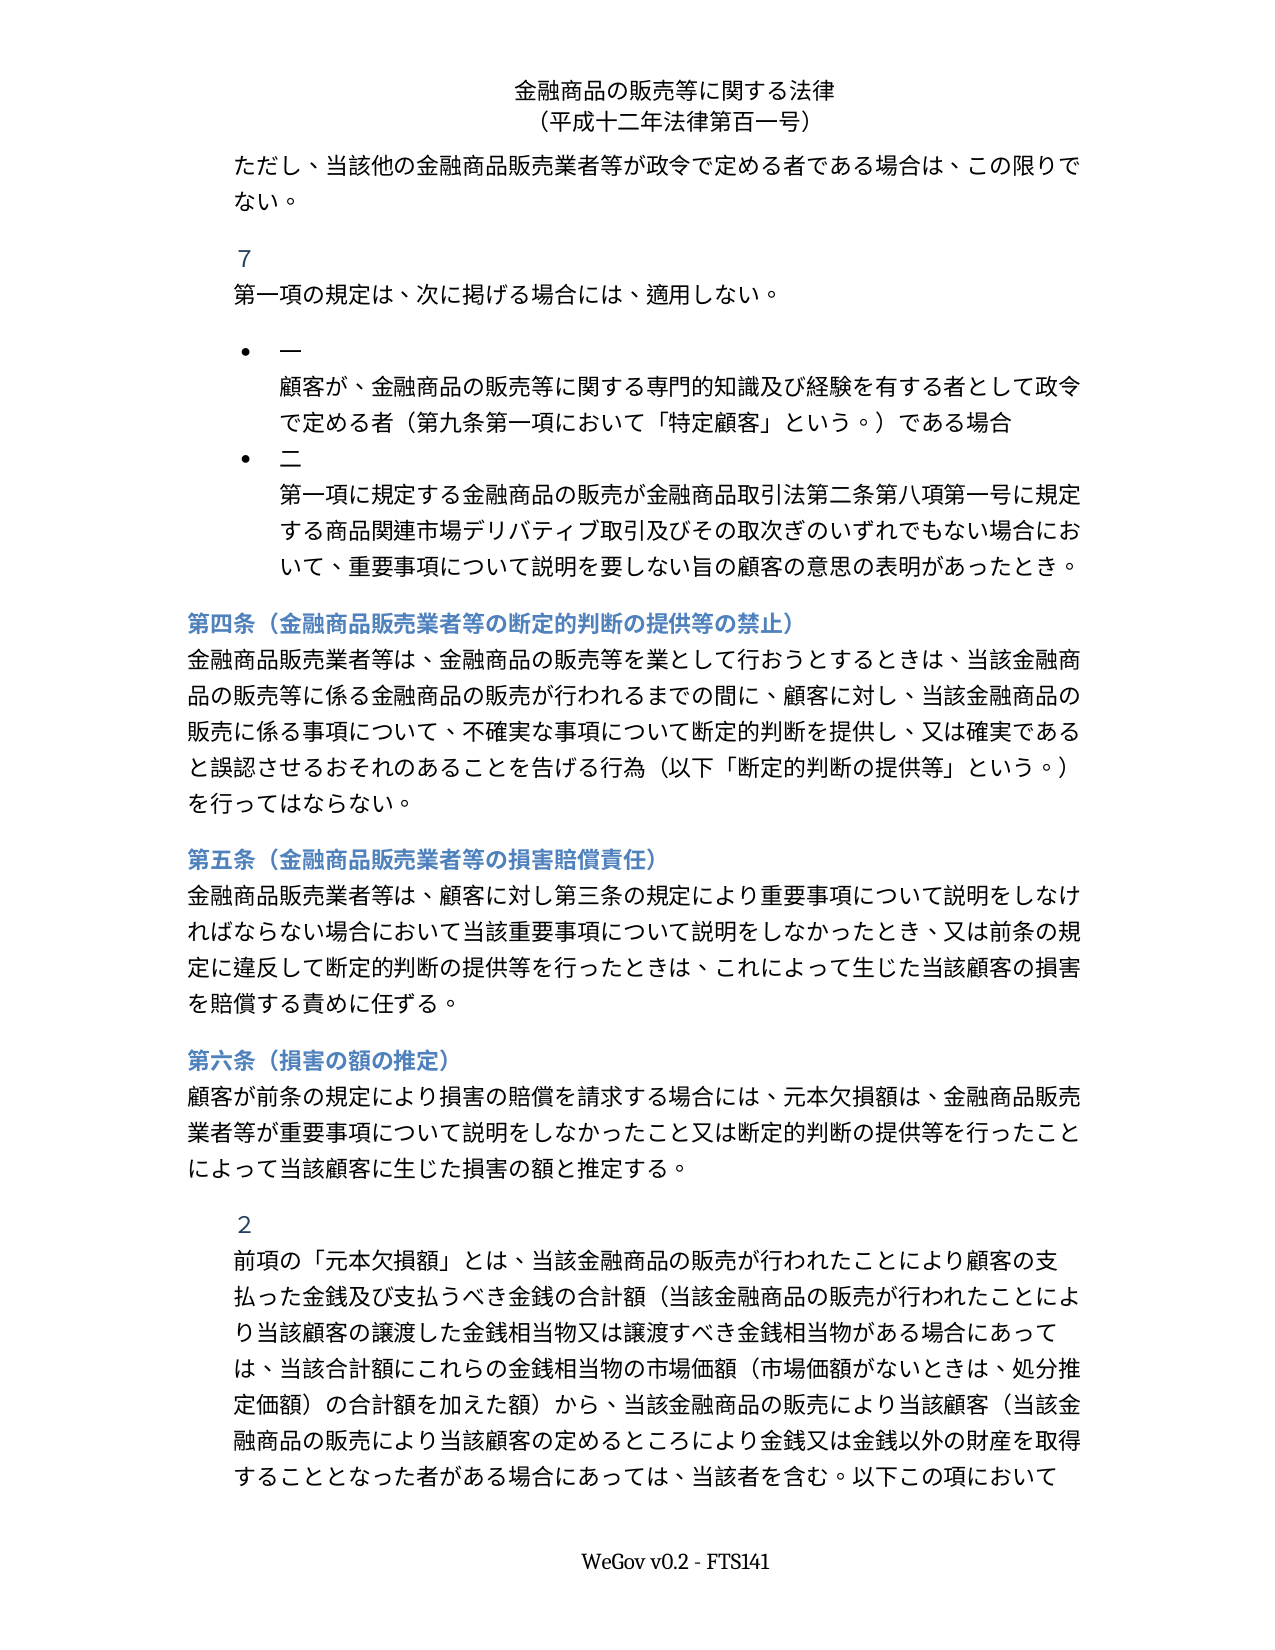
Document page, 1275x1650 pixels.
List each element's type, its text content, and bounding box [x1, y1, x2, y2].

subtitle ７ [233, 243, 1087, 274]
subtitle 第六条（損害の額の推定） [187, 1045, 1087, 1076]
text 第一項の規定は、次に掲げる場合には、適用しない。 [233, 279, 1087, 310]
list 二 第一項に規定する金融商品の販売が金融商品取引法第二条第八項第一号に規定する商品関連市場デリバティブ取引及びその取次ぎのいずれでもない場合において、重要事項について説明を要しない旨の顧客の意思の表明があったとき。 [242, 443, 1087, 582]
subtitle ２ [233, 1209, 1087, 1241]
text 顧客が前条の規定により損害の賠償を請求する場合には、元本欠損額は、金融商品販売業者等が重要事項について説明をしなかったこと又は断定的判断の提供等を行ったことによって当該顧客に生じた損害の額と推定する。 [187, 1081, 1087, 1184]
text 金融商品販売業者等は、顧客に対し第三条の規定により重要事項について説明をしなければならない場合において当該重要事項について説明をしなかったとき、又は前条の規定に違反して断定的判断の提供等を行ったときは、これによって生じた当該顧客の損害を賠償する責めに任ずる。 [187, 880, 1087, 1019]
subtitle 第五条（金融商品販売業者等の損害賠償責任） [187, 844, 1087, 876]
subtitle 第四条（金融商品販売業者等の断定的判断の提供等の禁止） [187, 608, 1087, 639]
list 一 顧客が、金融商品の販売等に関する専門的知識及び経験を有する者として政令で定める者（第九条第一項において「特定顧客」という。）である場合 [242, 335, 1087, 438]
text 金融商品販売業者等は、金融商品の販売等を業として行おうとするときは、当該金融商品の販売等に係る金融商品の販売が行われるまでの間に、顧客に対し、当該金融商品の販売に係る事項について、不確実な事項について断定的判断を提供し、又は確実であると誤認させるおそれのあることを告げる行為（以下「断定的判断の提供等」という。）を行ってはならない。 [187, 644, 1087, 819]
